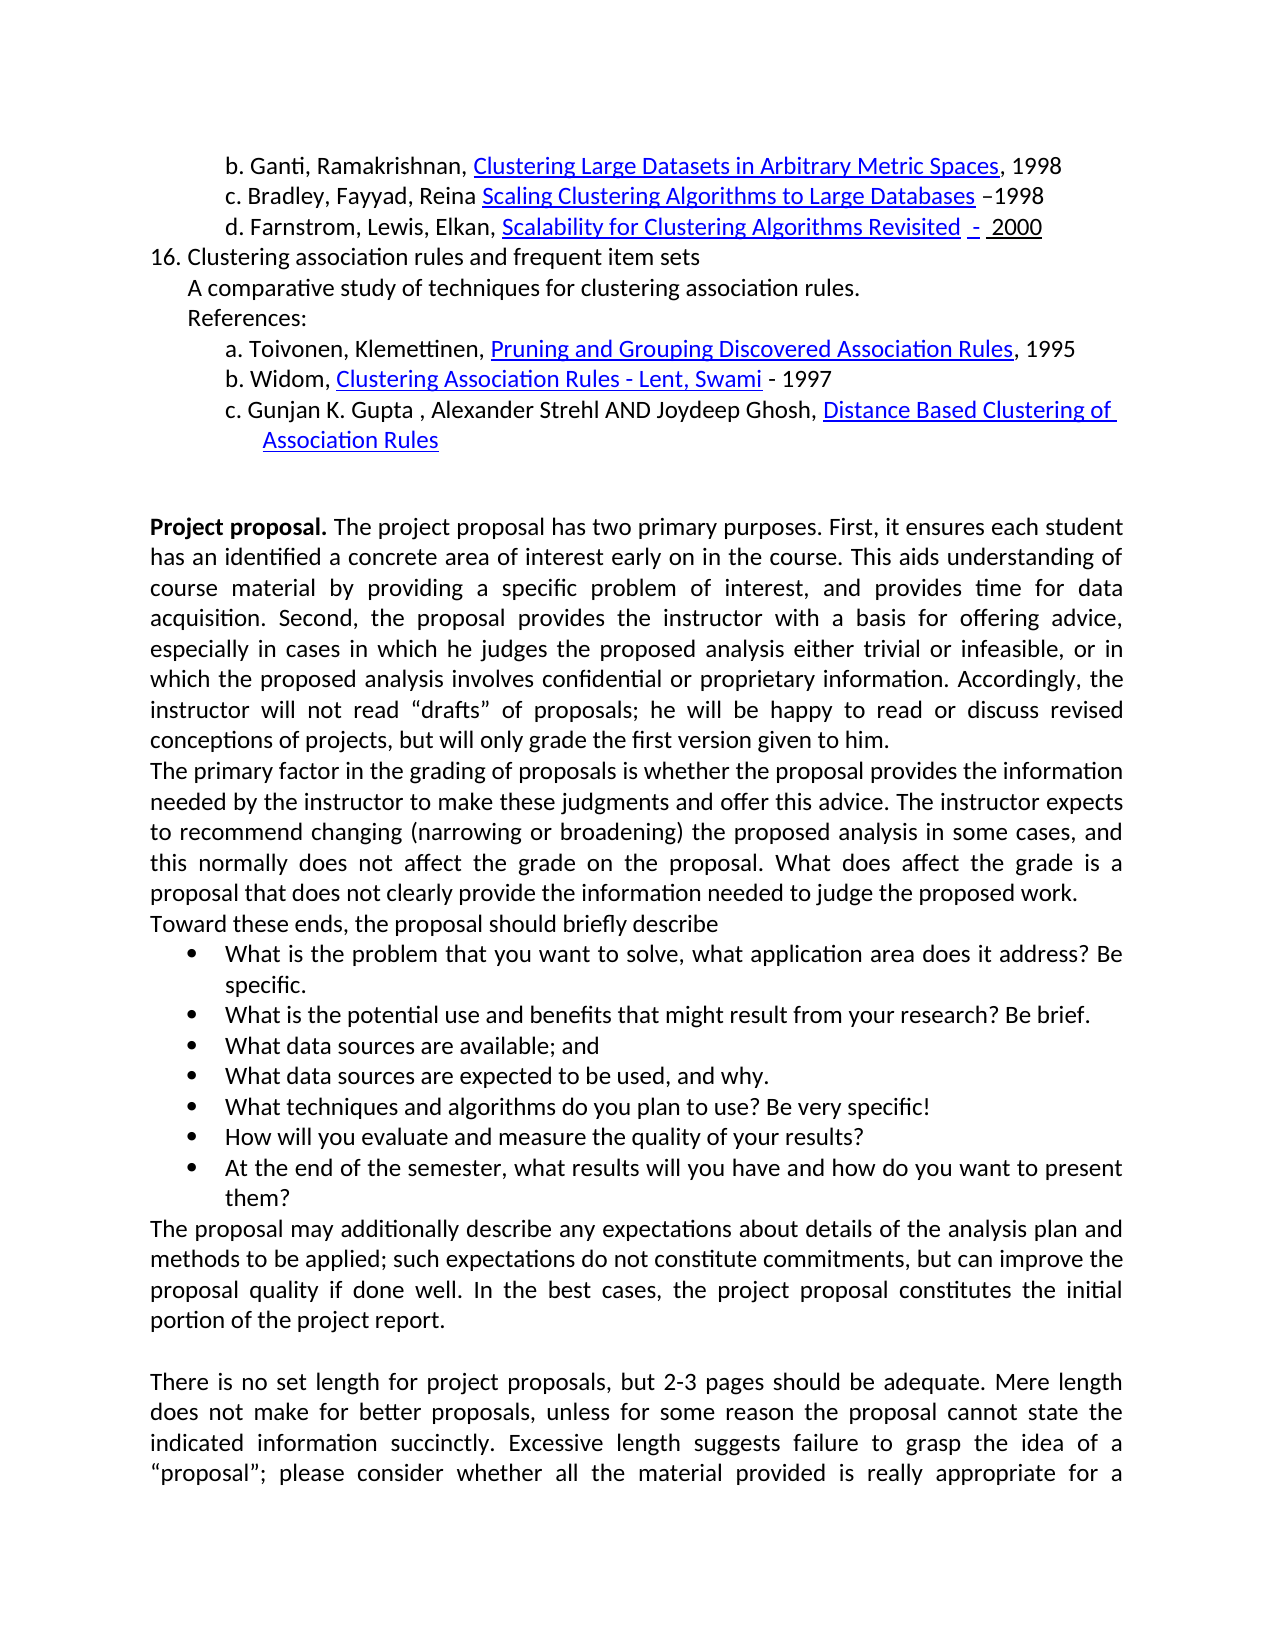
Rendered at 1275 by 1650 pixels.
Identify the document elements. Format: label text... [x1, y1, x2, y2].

text c. Gunjan K. Gupta , Alexander Strehl AND Joydeep Ghosh, Distance Based Clustering of Association Rules [225, 394, 1125, 455]
text Project proposal. The project proposal has two primary purposes. First, it ensures each student has an identified a concrete area of interest early on in the course. This aids understanding of course material by providing a specific problem of interest, and provides time for data acquisition. Second, the proposal provides the instructor with a basis for offering advice, especially in cases in which he judges the proposed analysis either trivial or infeasible, or in which the proposed analysis involves confidential or proprietary information. Accordingly, the instructor will not read “drafts” of proposals; he will be happy to read or discuss revised conceptions of projects, but will only grade the first version given to him. [150, 511, 1125, 755]
text References: [187, 303, 1125, 333]
text c. Bradley, Fayyad, Reina Scaling Clustering Algorithms to Large Databases –1998 [225, 181, 1125, 211]
text a. Toivonen, Klemettinen, Pruning and Grouping Discovered Association Rules, 1995 [225, 333, 1125, 364]
text The proposal may additionally describe any expectations about details of the analysis plan and methods to be applied; such expectations do not constitute commitments, but can improve the proposal quality if done well. In the best cases, the project proposal constitutes the initial portion of the project report. [150, 1213, 1125, 1335]
text The primary factor in the grading of proposals is whether the proposal provides the information needed by the instructor to make these judgments and offer this advice. The instructor expects to recommend changing (narrowing or broadening) the proposed analysis in some cases, and this normally does not affect the grade on the proposal. What does affect the grade is a proposal that does not clearly provide the information needed to judge the proposed work. [150, 755, 1125, 908]
text A comparative study of techniques for clustering association rules. [187, 272, 1125, 303]
list What data sources are expected to be used, and why. [187, 1060, 1125, 1091]
text b. Widom, Clustering Association Rules - Lent, Swami - 1997 [225, 364, 1125, 394]
list What is the potential use and benefits that might result from your research? Be brief. [187, 999, 1125, 1030]
list Clustering association rules and frequent item sets [150, 242, 1125, 272]
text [150, 1366, 1125, 1488]
list What is the problem that you want to solve, what application area does it address? Be specific. [187, 938, 1125, 999]
text Toward these ends, the proposal should briefly describe [150, 908, 1125, 938]
text b. Ganti, Ramakrishnan, Clustering Large Datasets in Arbitrary Metric Spaces, 1998 [225, 150, 1125, 181]
list How will you evaluate and measure the quality of your results? [187, 1121, 1125, 1152]
list What techniques and algorithms do you plan to use? Be very specific! [187, 1091, 1125, 1121]
list At the end of the semester, what results will you have and how do you want to present them? [187, 1152, 1125, 1213]
list What data sources are available; and [187, 1030, 1125, 1060]
text d. Farnstrom, Lewis, Elkan, Scalability for Clustering Algorithms Revisited - 2000 [225, 211, 1125, 242]
